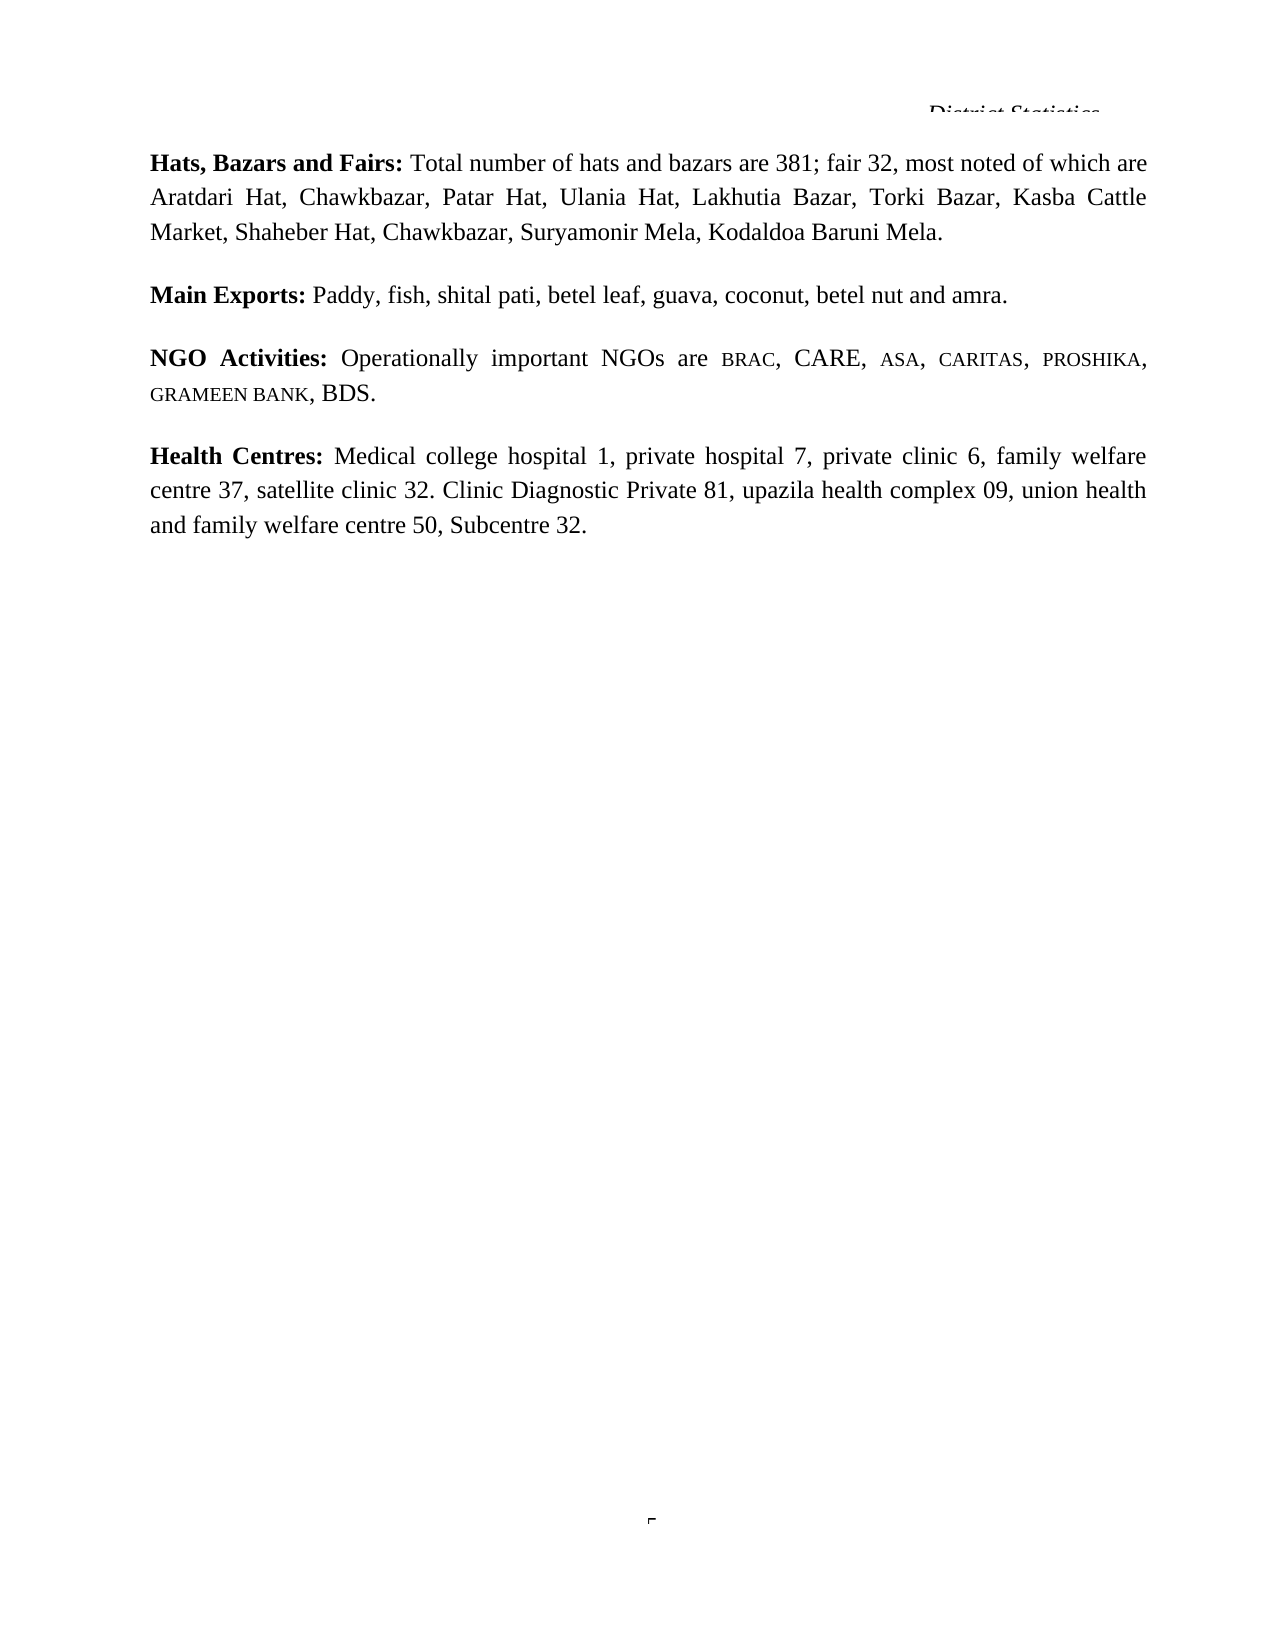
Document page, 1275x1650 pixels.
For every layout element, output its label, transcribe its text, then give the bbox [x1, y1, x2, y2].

text Hats, Bazars and Fairs: Total number of hats and bazars are 381; fair 32, most noted of which are Aratdari Hat, Chawkbazar, Patar Hat, Ulania Hat, Lakhutia Bazar, Torki Bazar, Kasba Cattle Market, Shaheber Hat, Chawkbazar, Suryamonir Mela, Kodaldoa Baruni Mela. [150, 148, 1148, 246]
text NGO Activities: Operationally important NGOs are BRAC, CARE, ASA, CARITAS, PROSHIKA, GRAMEEN BANK, BDS. [150, 343, 1148, 407]
text Health Centres: Medical college hospital 1, private hospital 7, private clinic 6, family welfare centre 37, satellite clinic 32. Clinic Diagnostic Private 81, upazila health complex 09, union health and family welfare centre 50, Subcentre 32. [150, 441, 1148, 539]
text Main Exports: Paddy, fish, shital pati, betel leaf, guava, coconut, betel nut and amra. [150, 280, 1158, 309]
